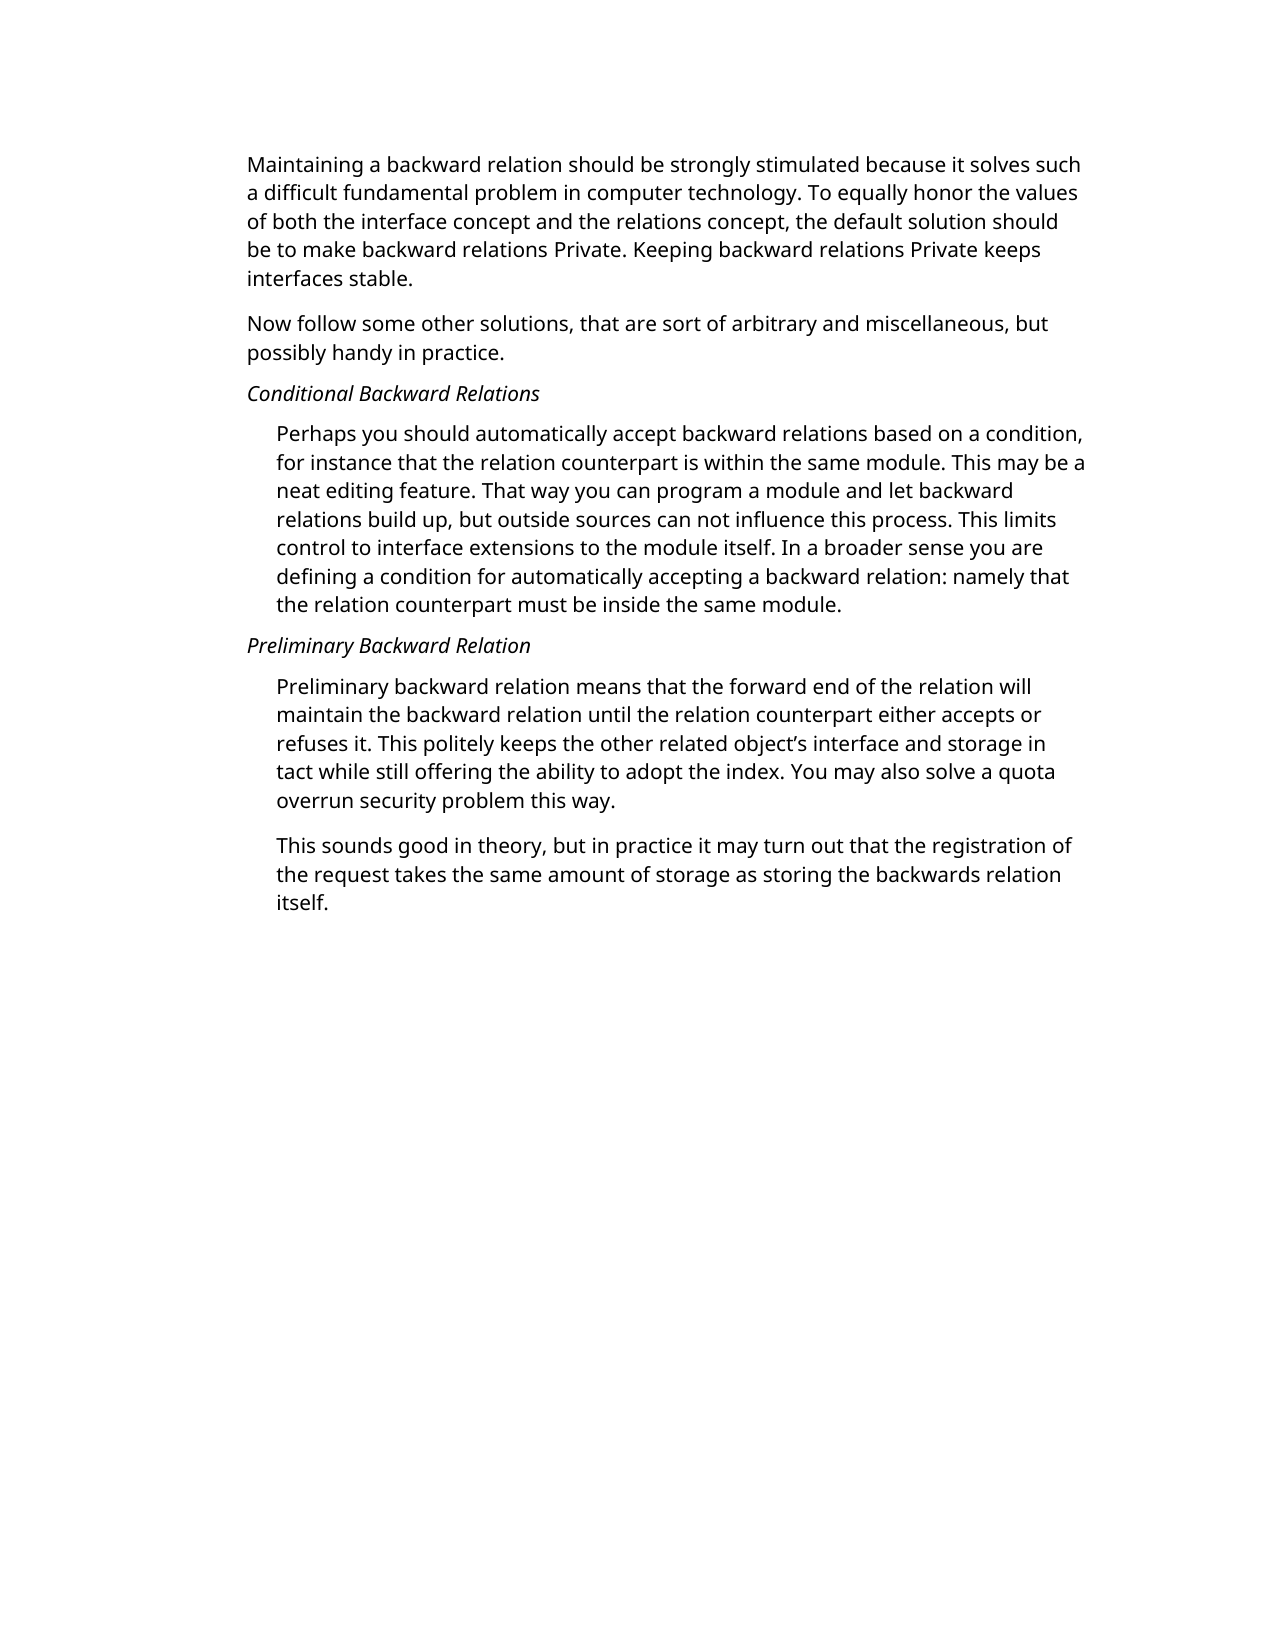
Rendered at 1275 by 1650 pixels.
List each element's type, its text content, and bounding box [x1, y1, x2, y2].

text Now follow some other solutions, that are sort of arbitrary and miscellaneous, but possibly handy in practice. [247, 309, 1087, 366]
text Maintaining a backward relation should be strongly stimulated because it solves such a difficult fundamental problem in computer technology. To equally honor the values of both the interface concept and the relations concept, the default solution should be to make backward relations Private. Keeping backward relations Private keeps interfaces stable. [247, 150, 1087, 292]
text This sounds good in theory, but in practice it may turn out that the registration of the request takes the same amount of storage as storing the backwards relation itself. [276, 831, 1087, 917]
subtitle Preliminary Backward Relation [247, 631, 1087, 659]
subtitle Conditional Backward Relations [247, 379, 1087, 407]
text Preliminary backward relation means that the forward end of the relation will maintain the backward relation until the relation counterpart either accepts or refuses it. This politely keeps the other related object’s interface and storage in tact while still offering the ability to adopt the index. You may also solve a quota overrun security problem this way. [276, 672, 1087, 814]
text Perhaps you should automatically accept backward relations based on a condition, for instance that the relation counterpart is within the same module. This may be a neat editing feature. That way you can program a module and let backward relations build up, but outside sources can not influence this process. This limits control to interface extensions to the module itself. In a broader sense you are defining a condition for automatically accepting a backward relation: namely that the relation counterpart must be inside the same module. [276, 419, 1087, 619]
